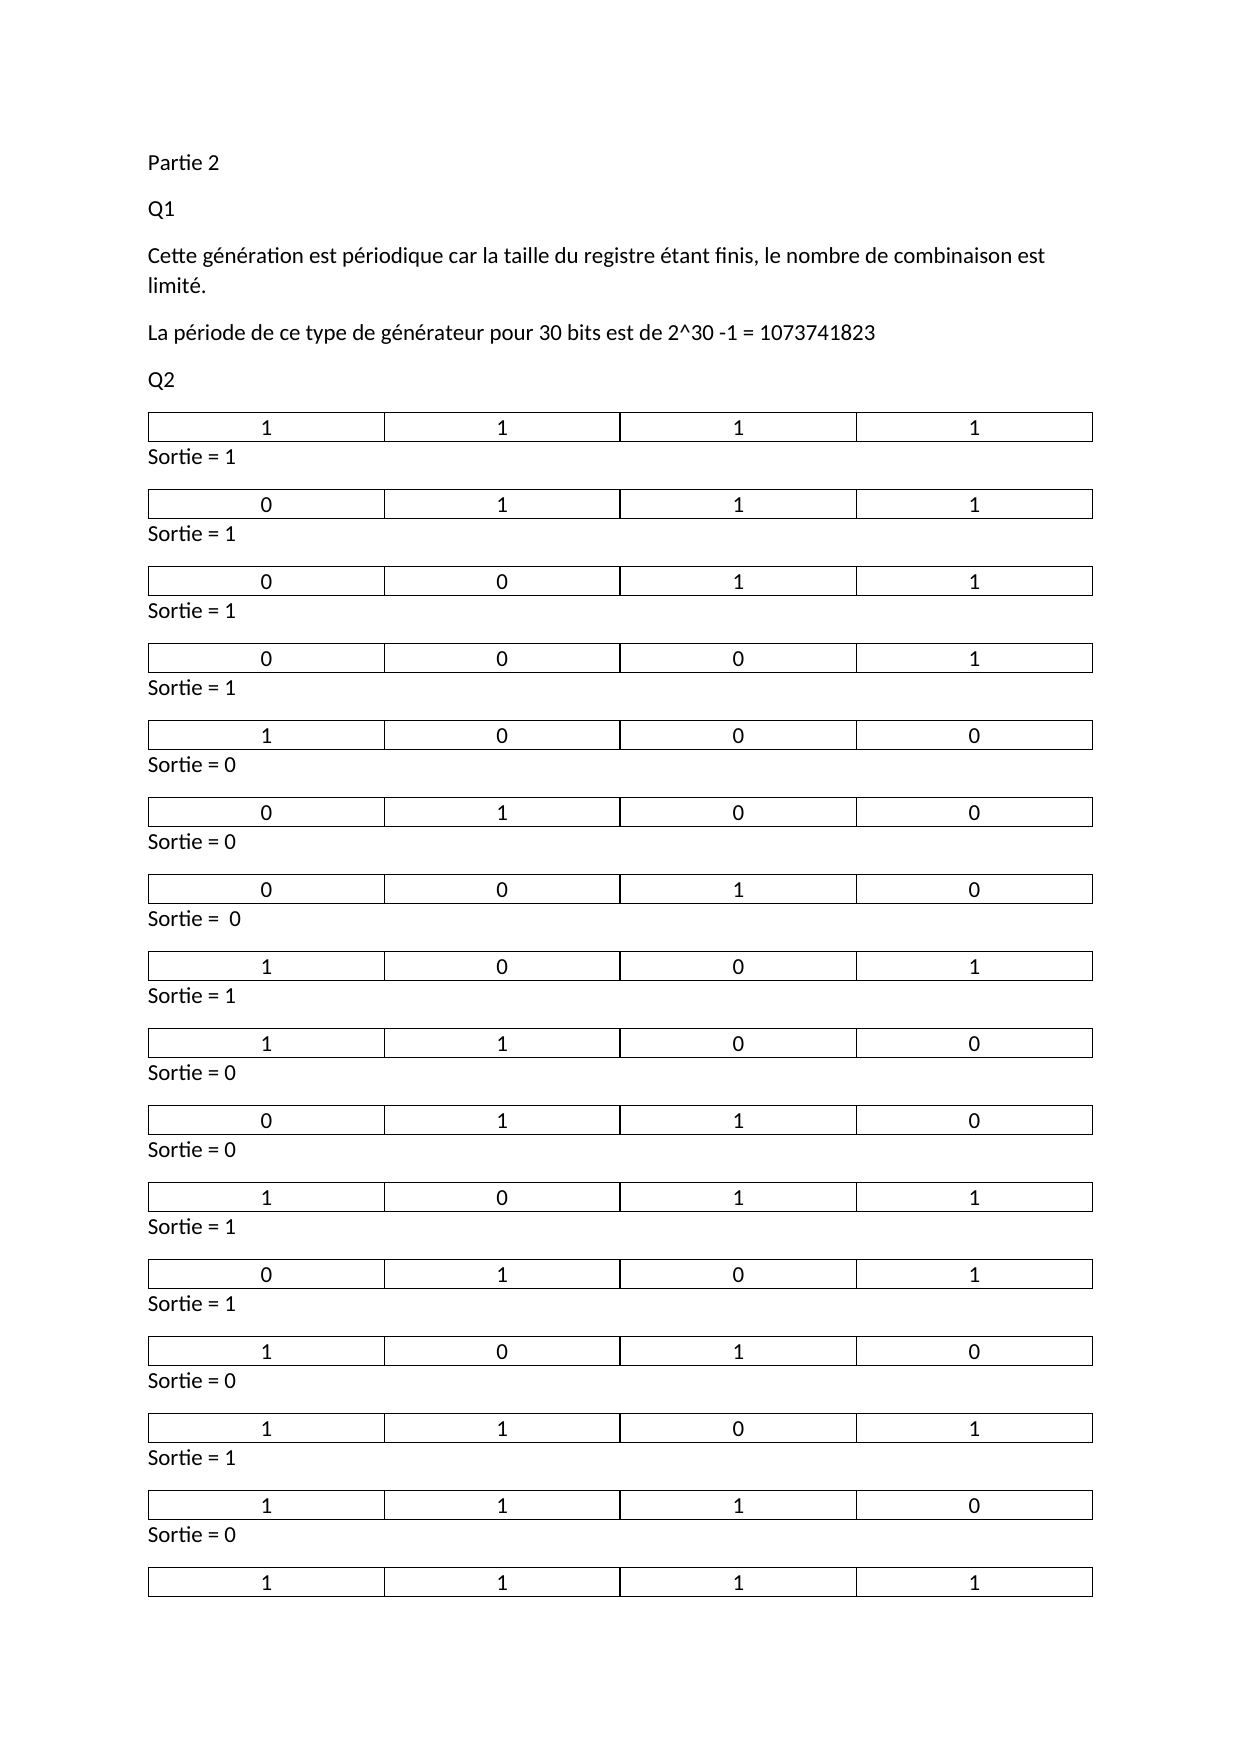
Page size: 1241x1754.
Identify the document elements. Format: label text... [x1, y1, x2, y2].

table_header 0 [149, 490, 384, 518]
text Sortie = 0 [148, 1366, 1093, 1394]
table_header 1 [621, 1337, 856, 1365]
text Sortie = 0 [148, 1135, 1093, 1163]
table_header 0 [385, 644, 619, 672]
text Sortie = 0 [148, 904, 1093, 932]
table_header 0 [149, 875, 384, 903]
text Sortie = 1 [148, 1212, 1093, 1240]
table_header 1 [149, 1183, 384, 1211]
table_header 0 [385, 875, 619, 903]
table_header 1 [385, 1106, 619, 1134]
table_header 1 [857, 490, 1092, 518]
table_header 0 [621, 644, 856, 672]
table_header 1 [621, 1183, 856, 1211]
table_header 0 [149, 644, 384, 672]
table_header 1 [857, 1260, 1092, 1288]
table_header 0 [621, 798, 856, 826]
table_header 1 [385, 1568, 619, 1596]
table_header 0 [857, 1337, 1092, 1365]
text Sortie = 1 [148, 981, 1093, 1009]
table_header 1 [385, 1260, 619, 1288]
table_header 0 [857, 875, 1092, 903]
table_header 0 [621, 1029, 856, 1057]
table_header 1 [857, 1568, 1092, 1596]
table_header 0 [621, 1260, 856, 1288]
text Cette génération est périodique car la taille du registre étant finis, le nombre de combinaison est limité. [148, 241, 1093, 299]
table_header 1 [385, 1491, 619, 1519]
table_header 0 [385, 567, 619, 595]
table_header 1 [857, 413, 1092, 441]
table_header 1 [621, 413, 856, 441]
text Partie 2 [148, 148, 1093, 176]
table_header 1 [621, 567, 856, 595]
table_header 1 [857, 952, 1092, 980]
table_header 1 [857, 1414, 1092, 1442]
table_header 1 [857, 1183, 1092, 1211]
table_header 1 [385, 490, 619, 518]
table_header 1 [149, 721, 384, 749]
text Sortie = 1 [148, 1443, 1093, 1471]
table_header 1 [149, 1491, 384, 1519]
table_header 0 [621, 1414, 856, 1442]
table_header 0 [857, 798, 1092, 826]
table_header 1 [149, 1337, 384, 1365]
table_header 0 [857, 1029, 1092, 1057]
table_header 1 [149, 952, 384, 980]
text Sortie = 0 [148, 1520, 1093, 1548]
text Sortie = 1 [148, 519, 1093, 547]
table_header 0 [385, 1183, 619, 1211]
text Sortie = 1 [148, 673, 1093, 701]
table_header 0 [149, 798, 384, 826]
table_header 1 [385, 1029, 619, 1057]
text Sortie = 0 [148, 750, 1093, 778]
table_header 0 [857, 1106, 1092, 1134]
table_header 0 [149, 1260, 384, 1288]
table_header 1 [621, 1491, 856, 1519]
table_header 1 [149, 1414, 384, 1442]
table_header 0 [385, 952, 619, 980]
table_header 1 [385, 1414, 619, 1442]
text Sortie = 0 [148, 827, 1093, 855]
text Sortie = 1 [148, 1289, 1093, 1317]
text La période de ce type de générateur pour 30 bits est de 2^30 -1 = 1073741823 [148, 318, 1093, 346]
table_header 1 [857, 567, 1092, 595]
table_header 0 [149, 1106, 384, 1134]
text Sortie = 1 [148, 596, 1093, 624]
table_header 0 [621, 721, 856, 749]
table_header 1 [857, 644, 1092, 672]
text Q2 [148, 365, 1093, 393]
table_header 0 [857, 721, 1092, 749]
table_header 0 [149, 567, 384, 595]
table_header 1 [621, 875, 856, 903]
table_header 1 [621, 490, 856, 518]
table_header 1 [621, 1568, 856, 1596]
text Sortie = 1 [148, 442, 1093, 470]
table_header 1 [149, 1029, 384, 1057]
table_header 0 [621, 952, 856, 980]
table_header 0 [385, 1337, 619, 1365]
table_header 1 [149, 413, 384, 441]
table_header 1 [621, 1106, 856, 1134]
table_header 1 [385, 413, 619, 441]
text Q1 [148, 194, 1093, 222]
text Sortie = 0 [148, 1058, 1093, 1086]
table_header 1 [149, 1568, 384, 1596]
table_header 0 [857, 1491, 1092, 1519]
table_header 1 [385, 798, 619, 826]
table_header 0 [385, 721, 619, 749]
